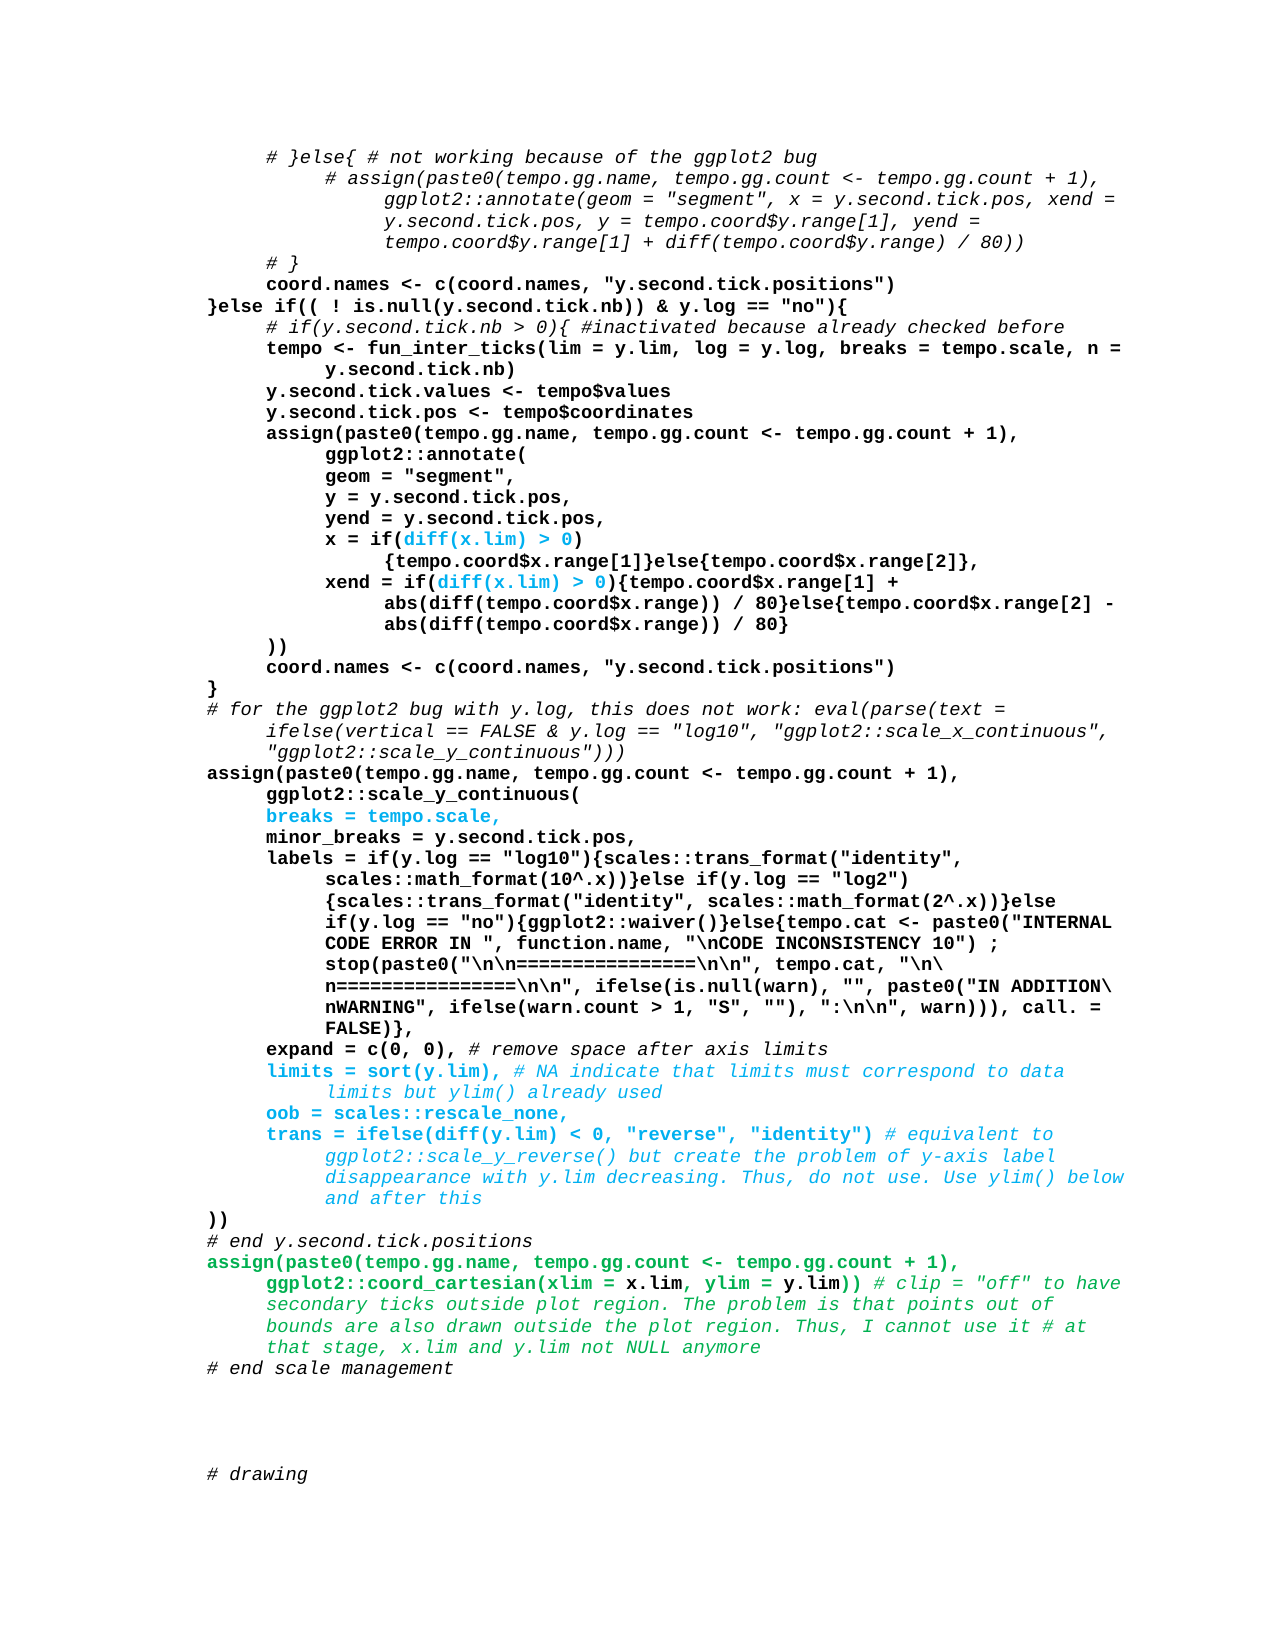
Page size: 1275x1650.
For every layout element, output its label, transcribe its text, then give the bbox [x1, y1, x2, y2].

text trans = ifelse(diff(y.lim) < 0, "reverse", "identity") # equivalent to ggplot2::scale_y_reverse() but create the problem of y-axis label disappearance with y.lim decreasing. Thus, do not use. Use ylim() below and after this [266, 1125, 1127, 1210]
text y.second.tick.values <- tempo$values [266, 381, 1127, 403]
text y = y.second.tick.pos, [325, 488, 1127, 509]
text # } [266, 254, 1127, 275]
text coord.names <- c(coord.names, "y.second.tick.positions") [266, 275, 1127, 296]
text x = if(diff(x.lim) > 0){tempo.coord$x.range[1]}else{tempo.coord$x.range[2]}, [325, 530, 1127, 573]
text tempo <- fun_inter_ticks(lim = y.lim, log = y.log, breaks = tempo.scale, n = y.second.tick.nb) [266, 339, 1127, 381]
text )) [207, 1210, 1127, 1231]
text coord.names <- c(coord.names, "y.second.tick.positions") [266, 658, 1127, 679]
text # end y.second.tick.positions [207, 1231, 1127, 1253]
text )) [266, 636, 1127, 658]
text y.second.tick.pos <- tempo$coordinates [266, 403, 1127, 424]
text # for the ggplot2 bug with y.log, this does not work: eval(parse(text = ifelse(vertical == FALSE & y.log == "log10", "ggplot2::scale_x_continuous", "ggplot2::scale_y_continuous"))) [207, 700, 1127, 764]
text }else if(( ! is.null(y.second.tick.nb)) & y.log == "no"){ [207, 296, 1127, 318]
text # assign(paste0(tempo.gg.name, tempo.gg.count <- tempo.gg.count + 1), ggplot2::annotate(geom = "segment", x = y.second.tick.pos, xend = y.second.tick.pos, y = tempo.coord$y.range[1], yend = tempo.coord$y.range[1] + diff(tempo.coord$y.range) / 80)) [325, 169, 1127, 254]
text # end scale management [207, 1359, 1127, 1380]
text assign(paste0(tempo.gg.name, tempo.gg.count <- tempo.gg.count + 1), ggplot2::annotate( [266, 424, 1127, 466]
text assign(paste0(tempo.gg.name, tempo.gg.count <- tempo.gg.count + 1), ggplot2::scale_y_continuous( [207, 764, 1127, 806]
text # }else{ # not working because of the ggplot2 bug [266, 148, 1127, 169]
text yend = y.second.tick.pos, [325, 509, 1127, 530]
text geom = "segment", [325, 466, 1127, 488]
text # if(y.second.tick.nb > 0){ #inactivated because already checked before [266, 318, 1127, 339]
text expand = c(0, 0), # remove space after axis limits [266, 1040, 1127, 1061]
text oob = scales::rescale_none, [266, 1104, 1127, 1125]
text xend = if(diff(x.lim) > 0){tempo.coord$x.range[1] + abs(diff(tempo.coord$x.range)) / 80}else{tempo.coord$x.range[2] - abs(diff(tempo.coord$x.range)) / 80} [325, 573, 1127, 636]
text minor_breaks = y.second.tick.pos, [266, 828, 1127, 849]
text limits = sort(y.lim), # NA indicate that limits must correspond to data limits but ylim() already used [266, 1061, 1127, 1104]
text breaks = tempo.scale, [266, 806, 1127, 828]
text # drawing [207, 1465, 1127, 1486]
text labels = if(y.log == "log10"){scales::trans_format("identity", scales::math_format(10^.x))}else if(y.log == "log2"){scales::trans_format("identity", scales::math_format(2^.x))}else if(y.log == "no"){ggplot2::waiver()}else{tempo.cat <- paste0("INTERNAL CODE ERROR IN ", function.name, "\nCODE INCONSISTENCY 10") ; stop(paste0("\n\n================\n\n", tempo.cat, "\n\n================\n\n", ifelse(is.null(warn), "", paste0("IN ADDITION\nWARNING", ifelse(warn.count > 1, "S", ""), ":\n\n", warn))), call. = FALSE)}, [266, 849, 1127, 1040]
text } [207, 679, 1127, 700]
